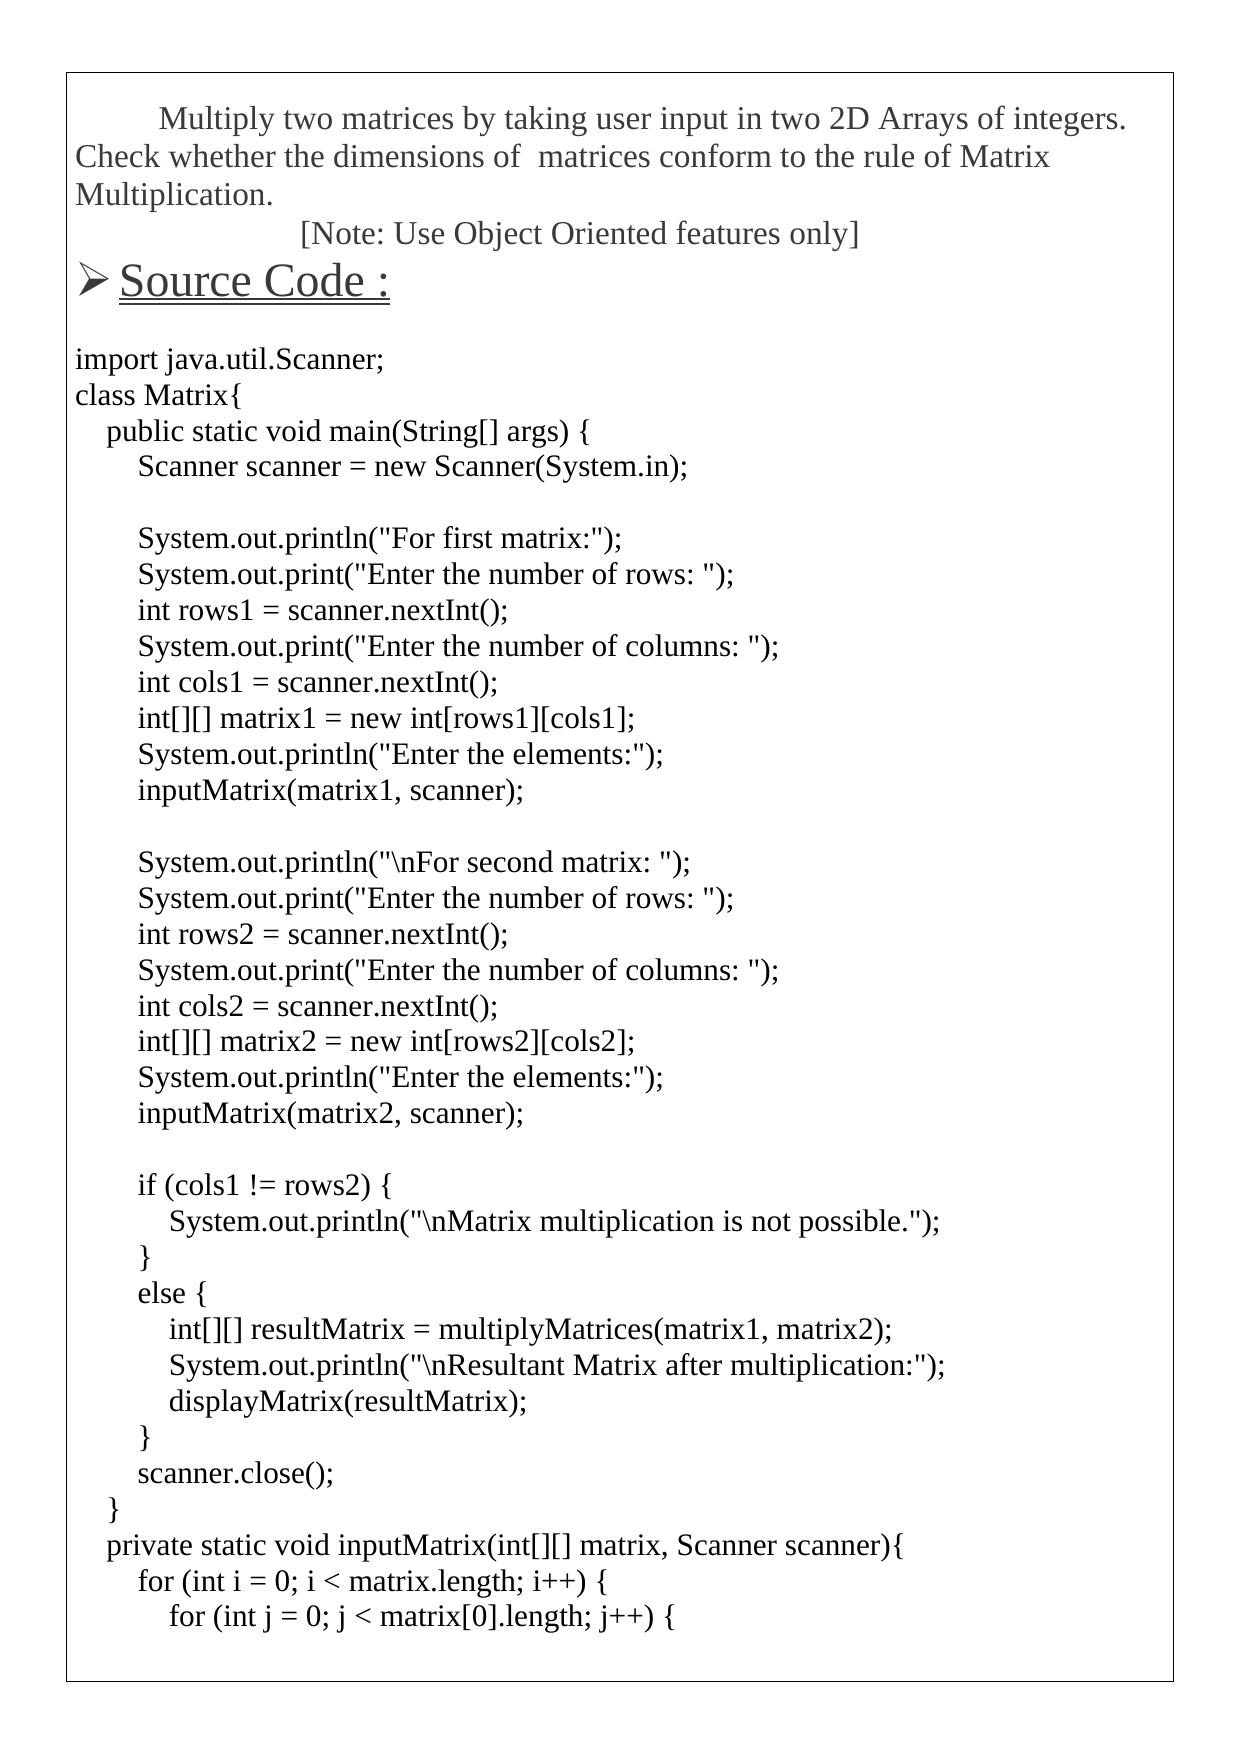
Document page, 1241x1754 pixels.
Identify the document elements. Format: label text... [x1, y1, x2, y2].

text import java.util.Scanner; [75, 340, 1165, 376]
text int[][] matrix1 = new int[rows1][cols1]; [75, 699, 1165, 735]
text int rows1 = scanner.nextInt(); [75, 591, 1165, 627]
text } [75, 1418, 1165, 1454]
text int rows2 = scanner.nextInt(); [75, 915, 1165, 951]
text System.out.println("\nFor second matrix: "); [75, 843, 1165, 879]
text inputMatrix(matrix2, scanner); [75, 1094, 1165, 1131]
text displayMatrix(resultMatrix); [75, 1382, 1165, 1418]
text private static void inputMatrix(int[][] matrix, Scanner scanner){ [75, 1526, 1165, 1562]
text } [75, 1238, 1165, 1274]
list Multiply two matrices by taking user input in two 2D Arrays of integers. Check whether the dimensions of matrices conform to the rule of Matrix Multiplication. [75, 98, 1165, 213]
list Source Code : [75, 251, 1165, 306]
text int[][] resultMatrix = multiplyMatrices(matrix1, matrix2); [75, 1310, 1165, 1346]
text scanner.close(); [75, 1454, 1165, 1490]
text System.out.println("\nResultant Matrix after multiplication:"); [75, 1346, 1165, 1382]
text System.out.println("\nMatrix multiplication is not possible."); [75, 1202, 1165, 1238]
list [Note: Use Object Oriented features only] [75, 213, 1165, 251]
text Scanner scanner = new Scanner(System.in); [75, 448, 1165, 484]
text System.out.print("Enter the number of columns: "); [75, 951, 1165, 987]
text System.out.println("For first matrix:"); [75, 519, 1165, 556]
text System.out.print("Enter the number of columns: "); [75, 627, 1165, 663]
text int[][] matrix2 = new int[rows2][cols2]; [75, 1023, 1165, 1059]
text public static void main(String[] args) { [75, 412, 1165, 448]
text for (int j = 0; j < matrix[0].length; j++) { [75, 1598, 1165, 1634]
text System.out.println("Enter the elements:"); [75, 735, 1165, 771]
text for (int i = 0; i < matrix.length; i++) { [75, 1562, 1165, 1598]
text if (cols1 != rows2) { [75, 1166, 1165, 1202]
text int cols1 = scanner.nextInt(); [75, 663, 1165, 699]
text } [75, 1490, 1165, 1526]
text System.out.print("Enter the number of rows: "); [75, 556, 1165, 591]
text class Matrix{ [75, 376, 1165, 412]
text inputMatrix(matrix1, scanner); [75, 771, 1165, 807]
text int cols2 = scanner.nextInt(); [75, 987, 1165, 1023]
text System.out.print("Enter the number of rows: "); [75, 879, 1165, 915]
text else { [75, 1274, 1165, 1310]
text System.out.println("Enter the elements:"); [75, 1059, 1165, 1094]
